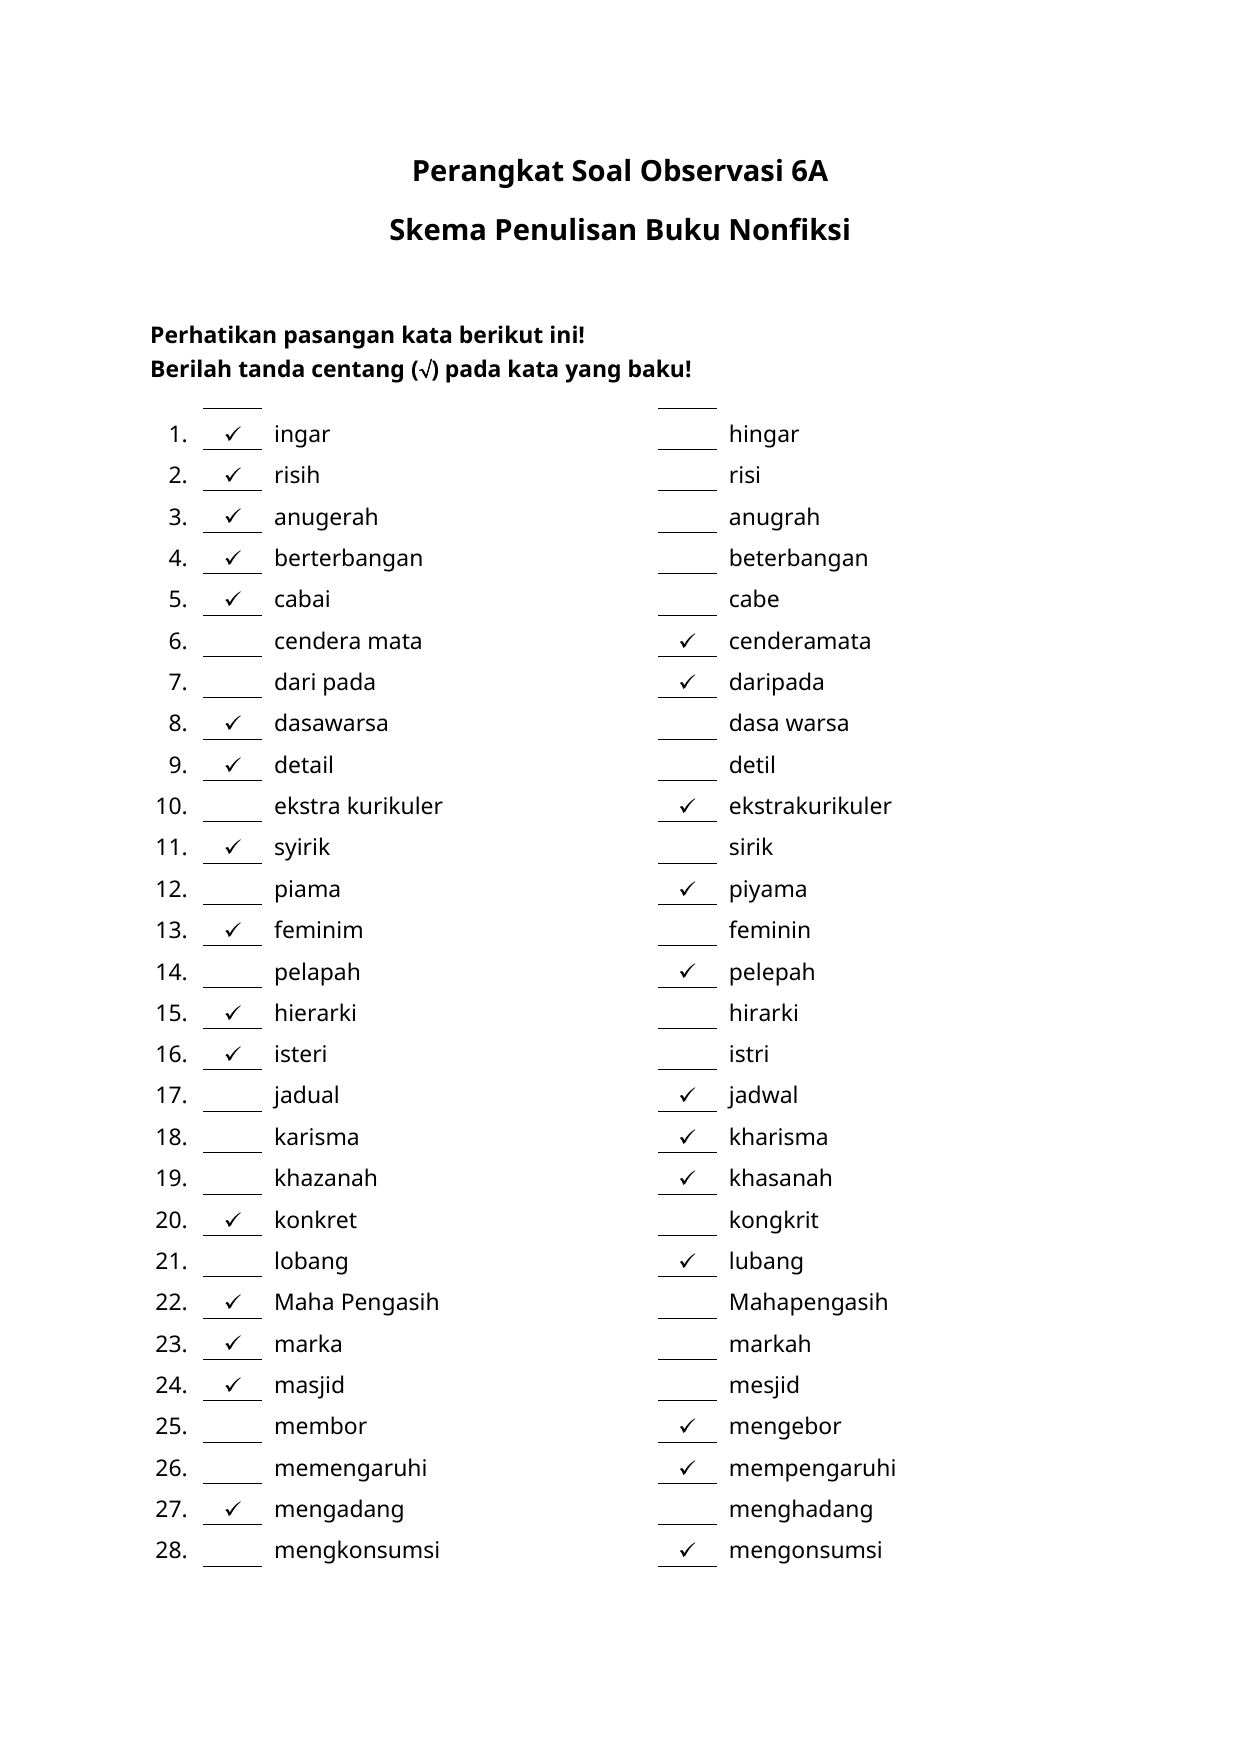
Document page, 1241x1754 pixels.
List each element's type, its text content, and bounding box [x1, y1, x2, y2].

table_cell dari pada [262, 656, 658, 697]
table_cell [658, 1236, 717, 1276]
table_cell syirik [262, 821, 658, 863]
table_cell hirarki [717, 987, 1112, 1028]
table_cell [144, 449, 203, 490]
table_cell pelepah [717, 945, 1112, 987]
table_cell jadual [262, 1069, 658, 1111]
table_cell detil [717, 739, 1112, 780]
table_cell [203, 740, 262, 780]
table_cell [658, 533, 717, 573]
table_cell anugerah [262, 490, 658, 532]
table_cell [144, 1194, 203, 1235]
table_cell [144, 1400, 203, 1442]
table_cell [144, 1524, 203, 1566]
table_cell feminim [262, 904, 658, 945]
table_cell [144, 1276, 203, 1317]
table_cell konkret [262, 1194, 658, 1235]
table_cell dasawarsa [262, 697, 658, 738]
table_cell kharisma [717, 1111, 1112, 1152]
table_cell [144, 656, 203, 697]
table_cell [203, 698, 262, 738]
table_cell [203, 1112, 262, 1152]
table_cell [144, 615, 203, 656]
table_cell [658, 1029, 717, 1069]
table_cell lobang [262, 1235, 658, 1276]
table_cell [203, 1319, 262, 1359]
table_cell [144, 821, 203, 863]
table_cell [203, 533, 262, 573]
table_cell lubang [717, 1235, 1112, 1276]
table_cell risi [717, 449, 1112, 490]
table_cell cabe [717, 573, 1112, 614]
table_cell [658, 1153, 717, 1193]
table_cell jadwal [717, 1069, 1112, 1111]
table_cell [203, 1525, 262, 1566]
table_cell ekstra kurikuler [262, 780, 658, 821]
table_cell sirik [717, 821, 1112, 863]
table_cell [144, 490, 203, 532]
table_cell [658, 988, 717, 1028]
table_cell [203, 450, 262, 490]
table_cell [144, 863, 203, 904]
table_cell [203, 905, 262, 945]
table_cell [144, 1318, 203, 1359]
table_cell khazanah [262, 1152, 658, 1193]
table_cell [203, 1360, 262, 1400]
table_cell pelapah [262, 945, 658, 987]
table_cell [203, 1401, 262, 1442]
table_cell [144, 532, 203, 573]
table_cell [144, 739, 203, 780]
table_cell [658, 1484, 717, 1524]
table_cell Maha Pengasih [262, 1276, 658, 1317]
table_cell [658, 657, 717, 697]
table_cell [658, 822, 717, 863]
table_cell [203, 946, 262, 987]
table_cell [144, 780, 203, 821]
text Skema Penulisan Buku Nonfiksi [150, 209, 1090, 249]
table_cell [203, 864, 262, 904]
table_cell membor [262, 1400, 658, 1442]
table_cell [658, 1443, 717, 1483]
table_cell [203, 1443, 262, 1483]
table_cell [144, 1235, 203, 1276]
table_cell risih [262, 449, 658, 490]
text Perangkat Soal Observasi 6A [150, 150, 1090, 190]
table_cell Mahapengasih [717, 1276, 1112, 1317]
table_cell [658, 574, 717, 614]
table_cell [658, 1360, 717, 1400]
table_cell [203, 1153, 262, 1193]
table_cell [658, 1277, 717, 1317]
table_cell marka [262, 1318, 658, 1359]
table_cell [203, 988, 262, 1028]
table_cell [144, 697, 203, 738]
table_cell [203, 616, 262, 656]
table_cell [144, 904, 203, 945]
table_cell [203, 781, 262, 821]
table_header hingar [717, 408, 1112, 449]
table_cell [658, 946, 717, 987]
table_cell mempengaruhi [717, 1442, 1112, 1483]
table_cell mengkonsumsi [262, 1524, 658, 1566]
table_cell masjid [262, 1359, 658, 1400]
table_cell [144, 1442, 203, 1483]
table_cell mengonsumsi [717, 1524, 1112, 1566]
table_cell feminin [717, 904, 1112, 945]
table_cell dasa warsa [717, 697, 1112, 738]
table_cell [144, 1152, 203, 1193]
table_cell [658, 1195, 717, 1235]
table_cell memengaruhi [262, 1442, 658, 1483]
table_cell [203, 1029, 262, 1069]
table_cell [144, 1359, 203, 1400]
table_cell [658, 740, 717, 780]
table_cell [144, 573, 203, 614]
table_cell [658, 864, 717, 904]
table_cell [658, 450, 717, 490]
table_cell berterbangan [262, 532, 658, 573]
table_cell anugrah [717, 490, 1112, 532]
table_header ingar [262, 408, 658, 449]
table_cell hierarki [262, 987, 658, 1028]
table_cell [203, 1195, 262, 1235]
table_cell istri [717, 1028, 1112, 1069]
table_cell [144, 987, 203, 1028]
table_header [658, 409, 717, 449]
table_cell [658, 781, 717, 821]
table_cell cenderamata [717, 615, 1112, 656]
table_cell [658, 1112, 717, 1152]
table_cell [144, 1111, 203, 1152]
table_cell isteri [262, 1028, 658, 1069]
table_cell kongkrit [717, 1194, 1112, 1235]
table_cell [203, 574, 262, 614]
table_cell [144, 1028, 203, 1069]
table_cell [203, 1484, 262, 1524]
table_cell [203, 1236, 262, 1276]
table_cell [144, 1069, 203, 1111]
table_cell [658, 1070, 717, 1111]
table_cell mesjid [717, 1359, 1112, 1400]
table_cell [144, 945, 203, 987]
text Perhatikan pasangan kata berikut ini! Berilah tanda centang () pada kata yang baku! [150, 319, 1090, 384]
table_cell piyama [717, 863, 1112, 904]
table_cell ekstrakurikuler [717, 780, 1112, 821]
table_cell [658, 491, 717, 532]
table_cell menghadang [717, 1483, 1112, 1524]
table_cell cabai [262, 573, 658, 614]
table_cell [203, 1070, 262, 1111]
table_header [144, 408, 203, 449]
table_cell [658, 1525, 717, 1566]
table_cell [658, 905, 717, 945]
table_cell detail [262, 739, 658, 780]
table_cell beterbangan [717, 532, 1112, 573]
table_cell markah [717, 1318, 1112, 1359]
table_cell mengebor [717, 1400, 1112, 1442]
table_cell daripada [717, 656, 1112, 697]
table_cell [658, 698, 717, 738]
table_cell [658, 1401, 717, 1442]
table_cell [203, 822, 262, 863]
table_cell cendera mata [262, 615, 658, 656]
table_header [203, 409, 262, 449]
table_cell [144, 1483, 203, 1524]
table_cell piama [262, 863, 658, 904]
table_cell khasanah [717, 1152, 1112, 1193]
table_cell [203, 1277, 262, 1317]
table_cell mengadang [262, 1483, 658, 1524]
table_cell [203, 657, 262, 697]
table_cell [203, 491, 262, 532]
table_cell [658, 1319, 717, 1359]
table_cell karisma [262, 1111, 658, 1152]
table_cell [658, 616, 717, 656]
